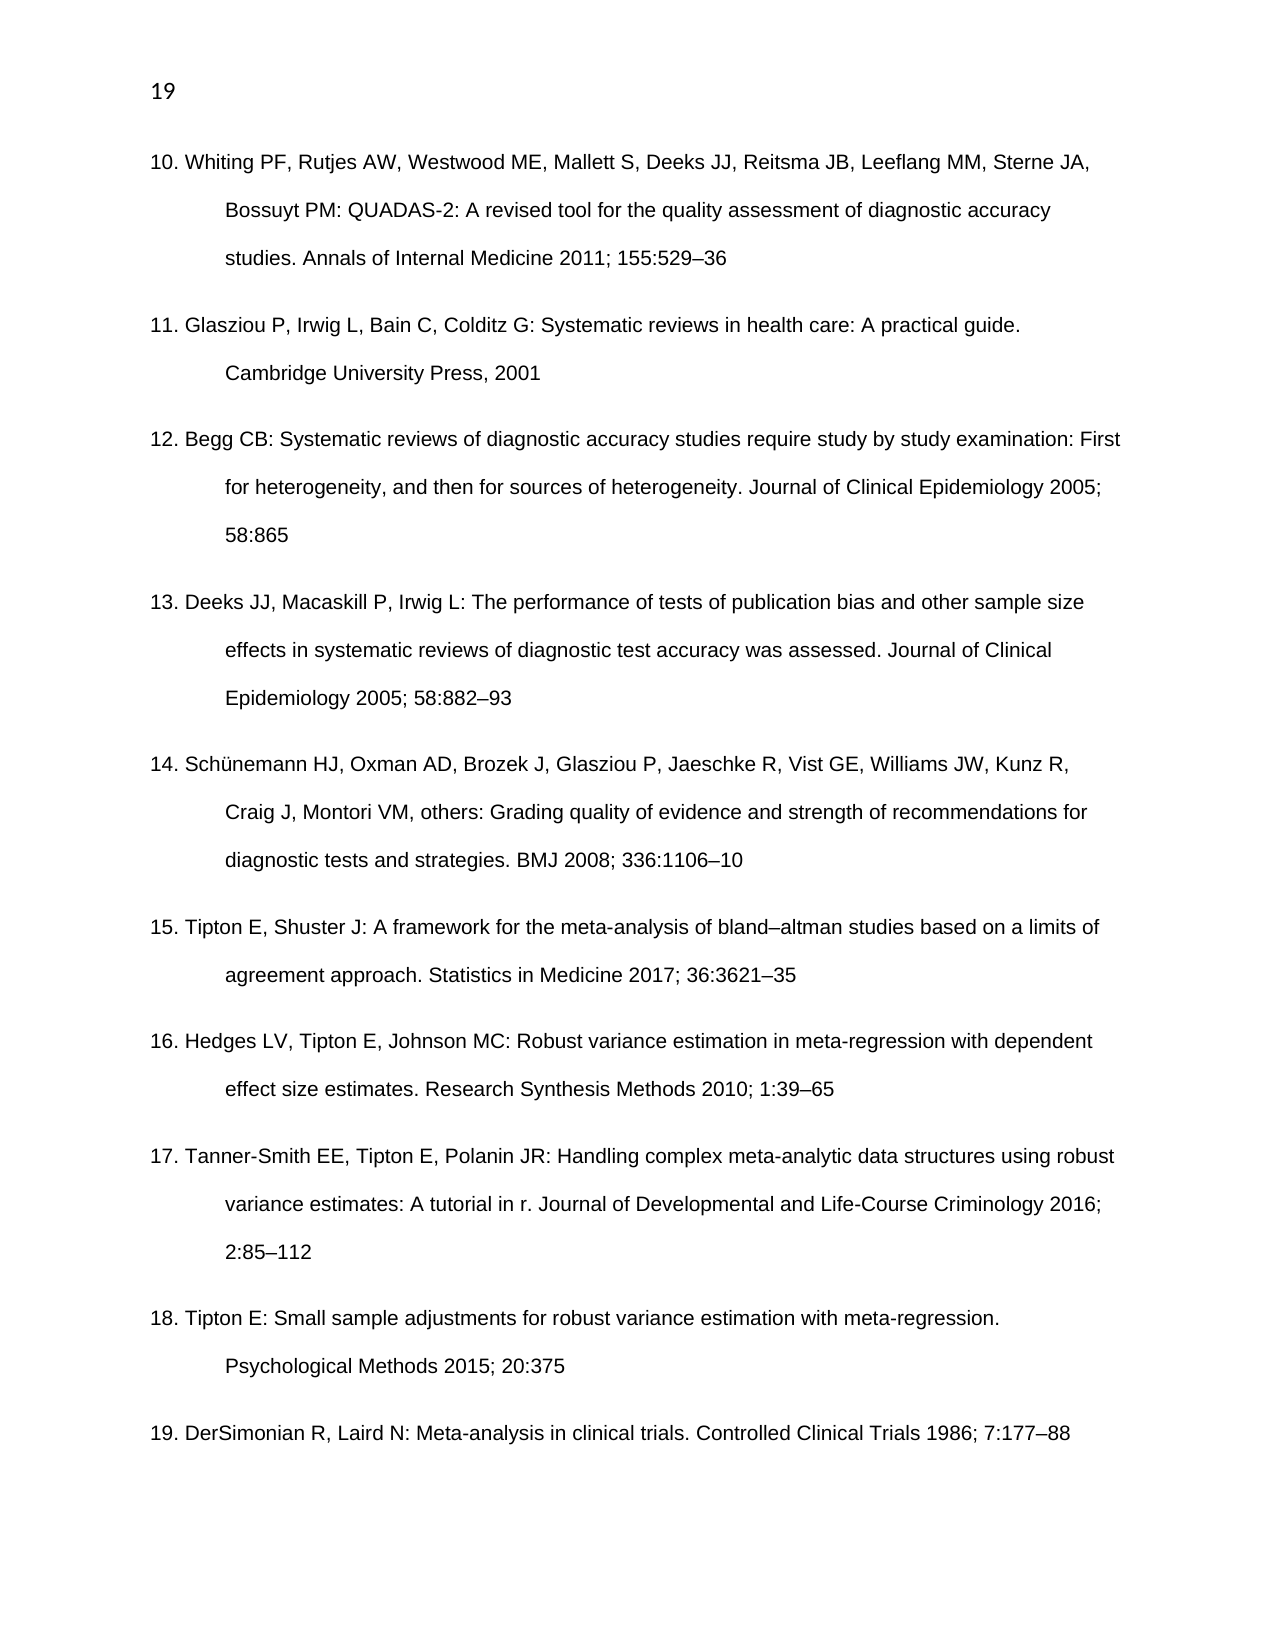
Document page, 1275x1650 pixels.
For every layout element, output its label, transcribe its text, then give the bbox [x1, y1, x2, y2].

text 13. Deeks JJ, Macaskill P, Irwig L: The performance of tests of publication bias and other sample size effects in systematic reviews of diagnostic test accuracy was assessed. Journal of Clinical Epidemiology 2005; 58:882–93 [150, 589, 1125, 709]
text 17. Tanner-Smith EE, Tipton E, Polanin JR: Handling complex meta-analytic data structures using robust variance estimates: A tutorial in r. Journal of Developmental and Life-Course Criminology 2016; 2:85–112 [150, 1144, 1125, 1263]
text 16. Hedges LV, Tipton E, Johnson MC: Robust variance estimation in meta-regression with dependent effect size estimates. Research Synthesis Methods 2010; 1:39–65 [150, 1029, 1125, 1101]
text 12. Begg CB: Systematic reviews of diagnostic accuracy studies require study by study examination: First for heterogeneity, and then for sources of heterogeneity. Journal of Clinical Epidemiology 2005; 58:865 [150, 427, 1125, 547]
text 11. Glasziou P, Irwig L, Bain C, Colditz G: Systematic reviews in health care: A practical guide. Cambridge University Press, 2001 [150, 312, 1125, 384]
text 15. Tipton E, Shuster J: A framework for the meta-analysis of bland–altman studies based on a limits of agreement approach. Statistics in Medicine 2017; 36:3621–35 [150, 914, 1125, 986]
text 10. Whiting PF, Rutjes AW, Westwood ME, Mallett S, Deeks JJ, Reitsma JB, Leeflang MM, Sterne JA, Bossuyt PM: QUADAS-2: A revised tool for the quality assessment of diagnostic accuracy studies. Annals of Internal Medicine 2011; 155:529–36 [150, 150, 1125, 270]
text 19. DerSimonian R, Laird N: Meta-analysis in clinical trials. Controlled Clinical Trials 1986; 7:177–88 [150, 1421, 1125, 1445]
text 18. Tipton E: Small sample adjustments for robust variance estimation with meta-regression. Psychological Methods 2015; 20:375 [150, 1306, 1125, 1378]
text 14. Schünemann HJ, Oxman AD, Brozek J, Glasziou P, Jaeschke R, Vist GE, Williams JW, Kunz R, Craig J, Montori VM, others: Grading quality of evidence and strength of recommendations for diagnostic tests and strategies. BMJ 2008; 336:1106–10 [150, 752, 1125, 872]
